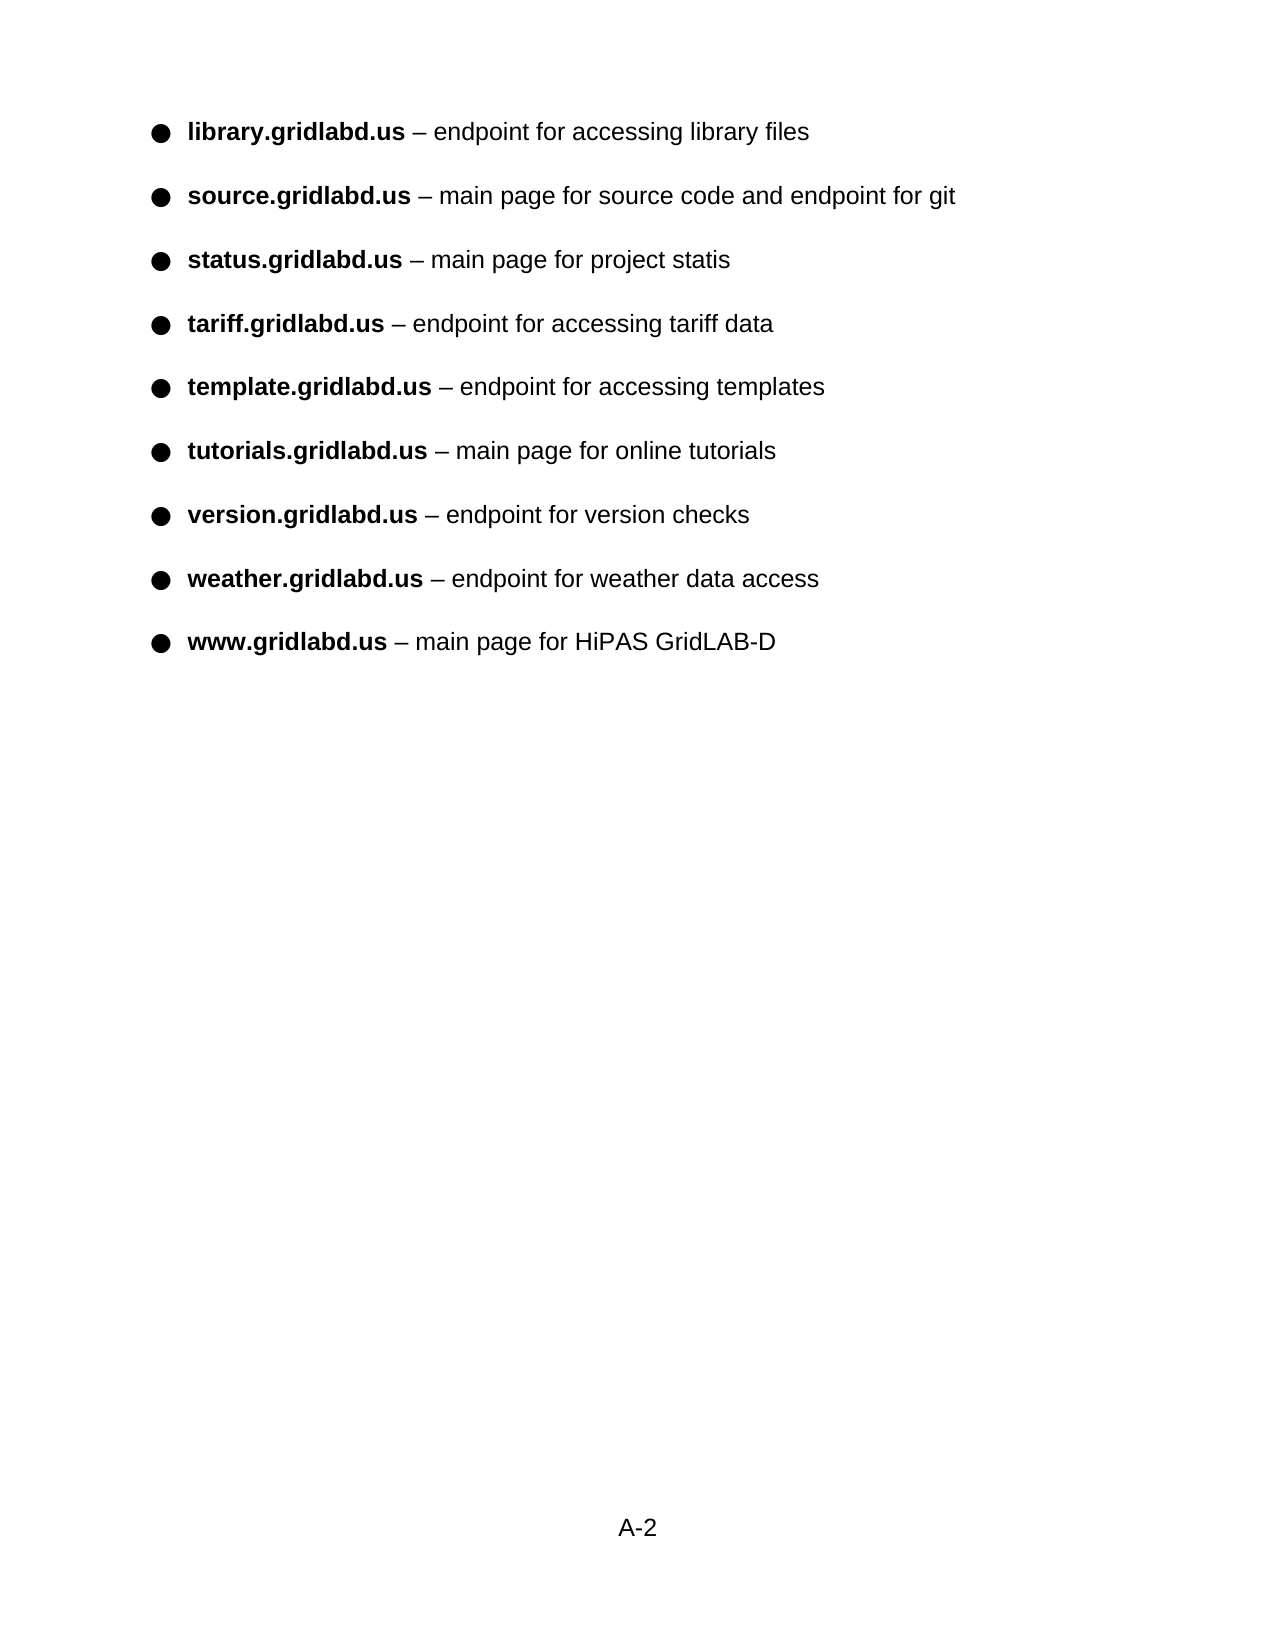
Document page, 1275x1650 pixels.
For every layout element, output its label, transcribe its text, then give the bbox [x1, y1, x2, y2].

list source.gridlabd.us – main page for source code and endpoint for git [150, 167, 1162, 219]
list weather.gridlabd.us – endpoint for weather data access [150, 550, 1162, 601]
list version.gridlabd.us – endpoint for version checks [150, 486, 1162, 537]
list template.gridlabd.us – endpoint for accessing templates [150, 359, 1162, 410]
list status.gridlabd.us – main page for project statis [150, 231, 1162, 282]
list tutorials.gridlabd.us – main page for online tutorials [150, 422, 1162, 474]
list library.gridlabd.us – endpoint for accessing library files [150, 104, 1162, 155]
list www.gridlabd.us – main page for HiPAS GridLAB-D [150, 614, 1162, 665]
list tariff.gridlabd.us – endpoint for accessing tariff data [150, 295, 1162, 346]
